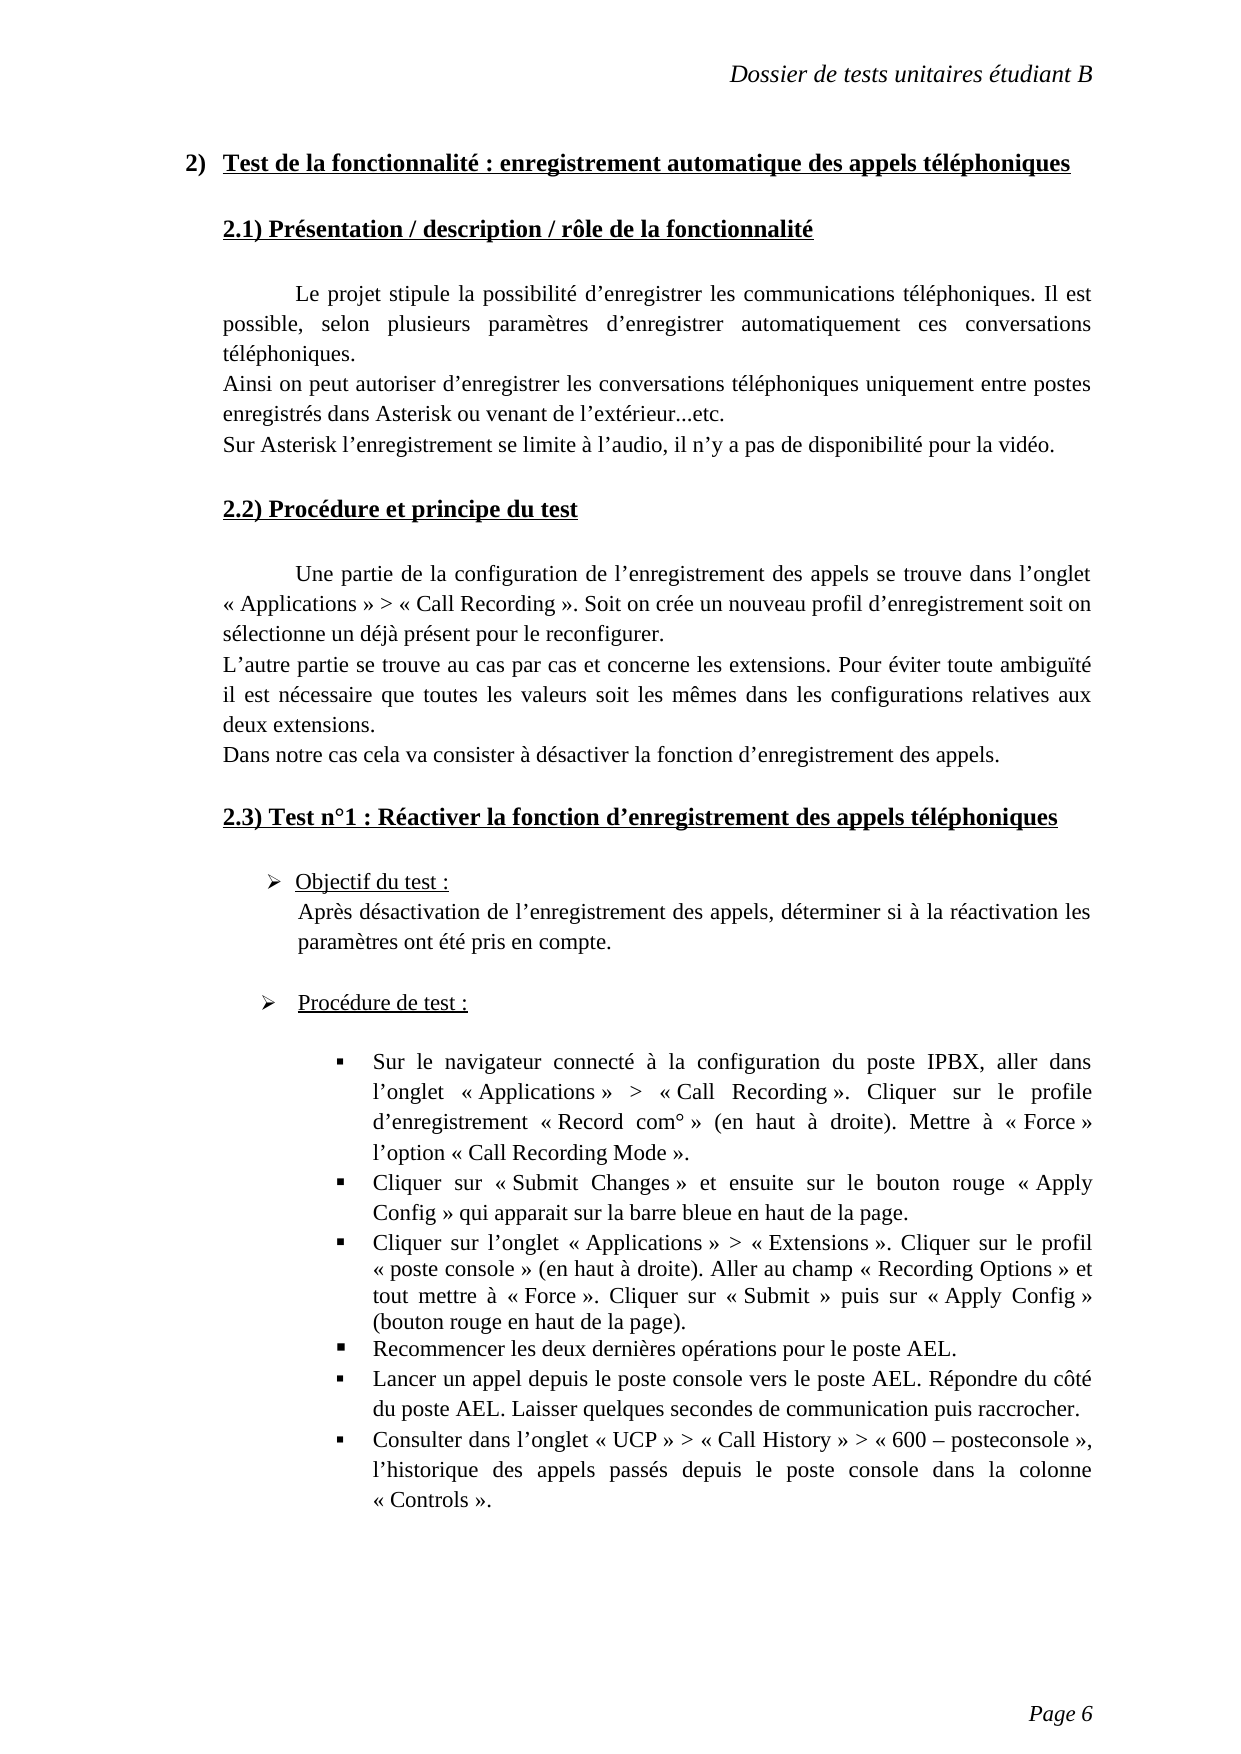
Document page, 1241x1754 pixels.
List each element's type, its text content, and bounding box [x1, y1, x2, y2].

list Cliquer sur « Submit Changes » et ensuite sur le bouton rouge « Apply Config » qui apparait sur la barre bleue en haut de la page. [335, 1169, 1093, 1225]
list Sur Asterisk l’enregistrement se limite à l’audio, il n’y a pas de disponibilité pour la vidéo. [223, 431, 1093, 457]
list Procédure de test : [260, 988, 1093, 1015]
list Après désactivation de l’enregistrement des appels, déterminer si à la réactivation les paramètres ont été pris en compte. [298, 898, 1093, 954]
list Le projet stipule la possibilité d’enregistrer les communications téléphoniques. Il est possible, selon plusieurs paramètres d’enregistrer automatiquement ces conversations téléphoniques. [223, 280, 1093, 366]
list 2.3) Test n°1 : Réactiver la fonction d’enregistrement des appels téléphoniques [223, 802, 1093, 830]
list Lancer un appel depuis le poste console vers le poste AEL. Répondre du côté du poste AEL. Laisser quelques secondes de communication puis raccrocher. [335, 1365, 1093, 1422]
list 2.1) Présentation / description / rôle de la fonctionnalité [223, 214, 1093, 242]
list Cliquer sur l’onglet « Applications » > « Extensions ». Cliquer sur le profil « poste console » (en haut à droite). Aller au champ « Recording Options » et tout mettre à « Force ». Cliquer sur « Submit » puis sur « Apply Config » (bouton rouge en haut de la page). [335, 1229, 1093, 1334]
list Consulter dans l’onglet « UCP » > « Call History » > « 600 – posteconsole », l’historique des appels passés depuis le poste console dans la colonne « Controls ». [335, 1426, 1093, 1512]
list Objectif du test : [223, 868, 1093, 894]
list Dans notre cas cela va consister à désactiver la fonction d’enregistrement des appels. [223, 741, 1093, 768]
list Une partie de la configuration de l’enregistrement des appels se trouve dans l’onglet « Applications » > « Call Recording ». Soit on crée un nouveau profil d’enregistrement soit on sélectionne un déjà présent pour le reconfigurer. [223, 560, 1093, 647]
list Sur le navigateur connecté à la configuration du poste IPBX, aller dans l’onglet « Applications » > « Call Recording ». Cliquer sur le profile d’enregistrement « Record com° » (en haut à droite). Mettre à « Force » l’option « Call Recording Mode ». [335, 1048, 1093, 1165]
list Test de la fonctionnalité : enregistrement automatique des appels téléphoniques [185, 148, 1093, 176]
list L’autre partie se trouve au cas par cas et concerne les extensions. Pour éviter toute ambiguïté il est nécessaire que toutes les valeurs soit les mêmes dans les configurations relatives aux deux extensions. [223, 651, 1093, 737]
list 2.2) Procédure et principe du test [223, 494, 1093, 523]
list Ainsi on peut autoriser d’enregistrer les conversations téléphoniques uniquement entre postes enregistrés dans Asterisk ou venant de l’extérieur...etc. [223, 370, 1093, 427]
list Recommencer les deux dernières opérations pour le poste AEL. [335, 1334, 1093, 1361]
